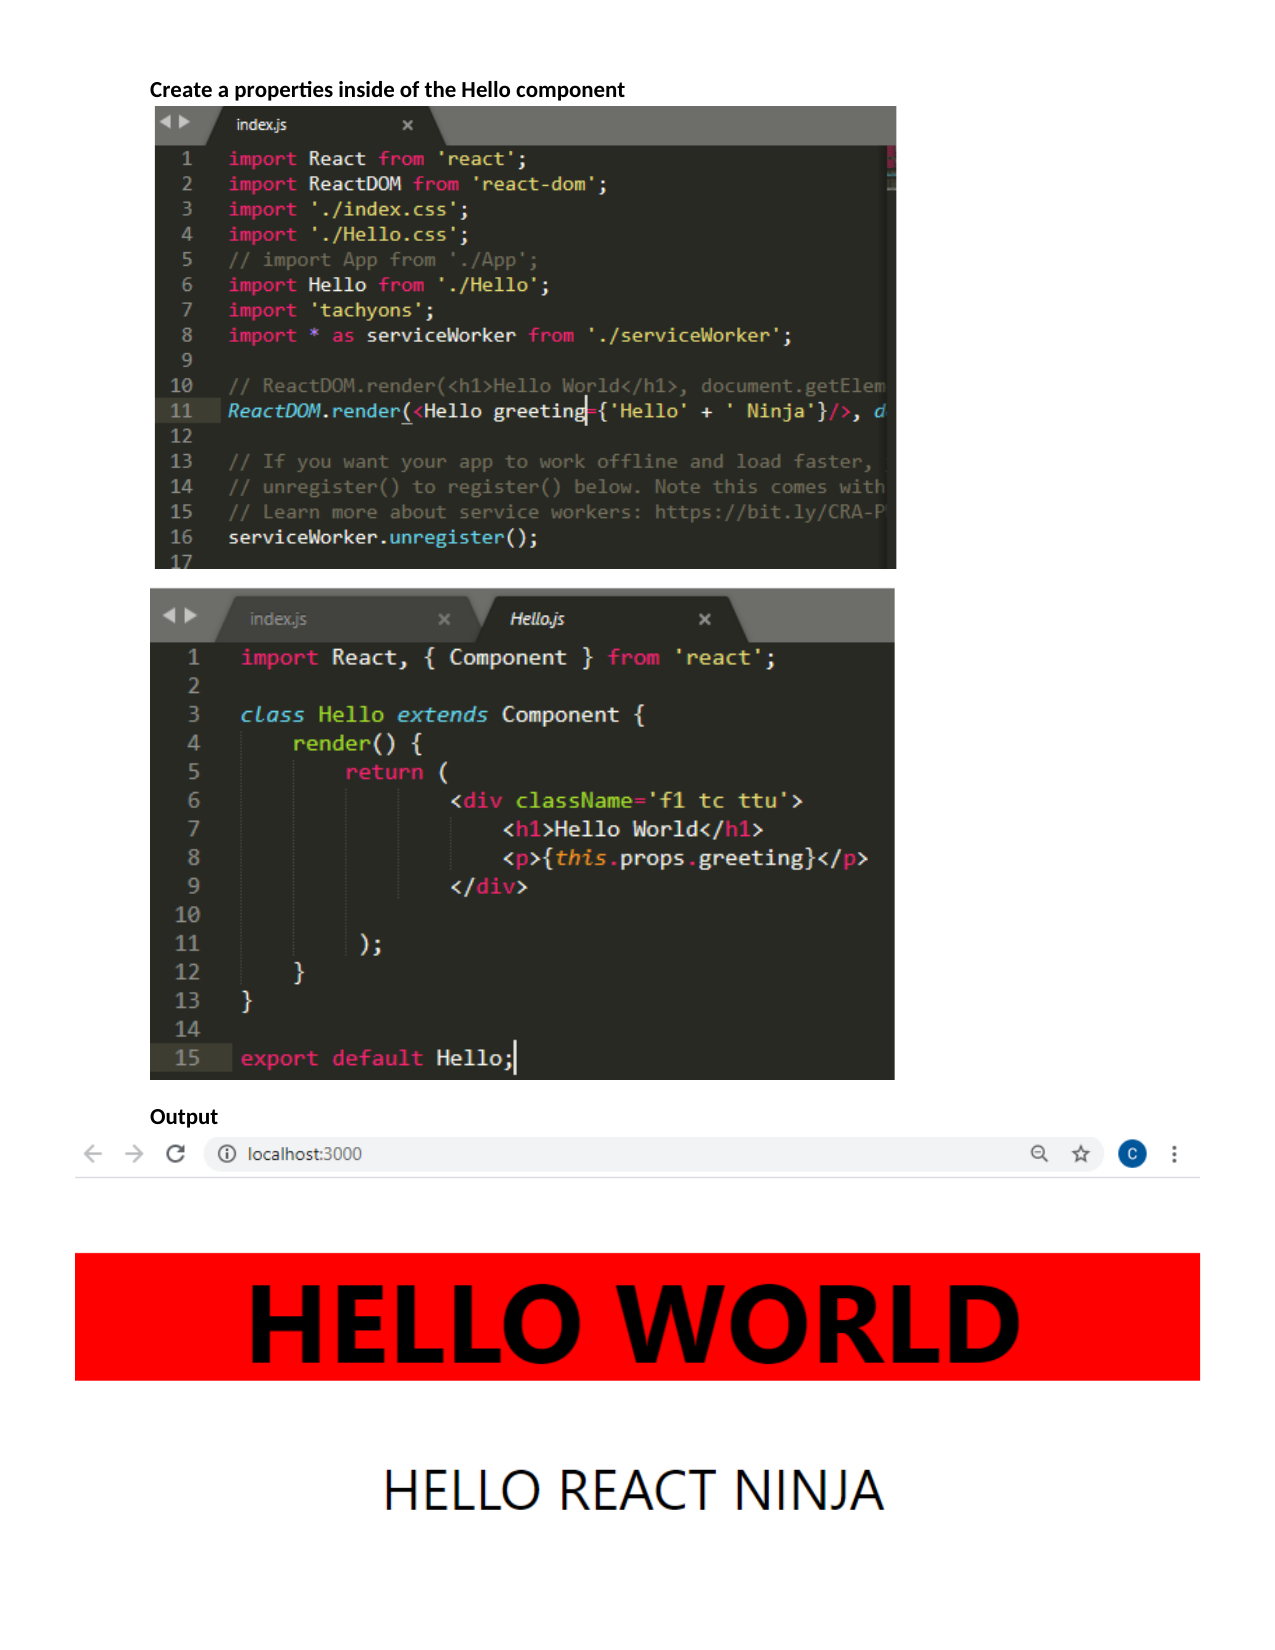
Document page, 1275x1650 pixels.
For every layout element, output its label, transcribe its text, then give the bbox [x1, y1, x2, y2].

picture [150, 587, 895, 1080]
list Output [150, 1102, 1200, 1130]
picture [154, 106, 897, 569]
list Create a properties inside of the Hello component [150, 75, 1200, 103]
picture [75, 1137, 1200, 1550]
